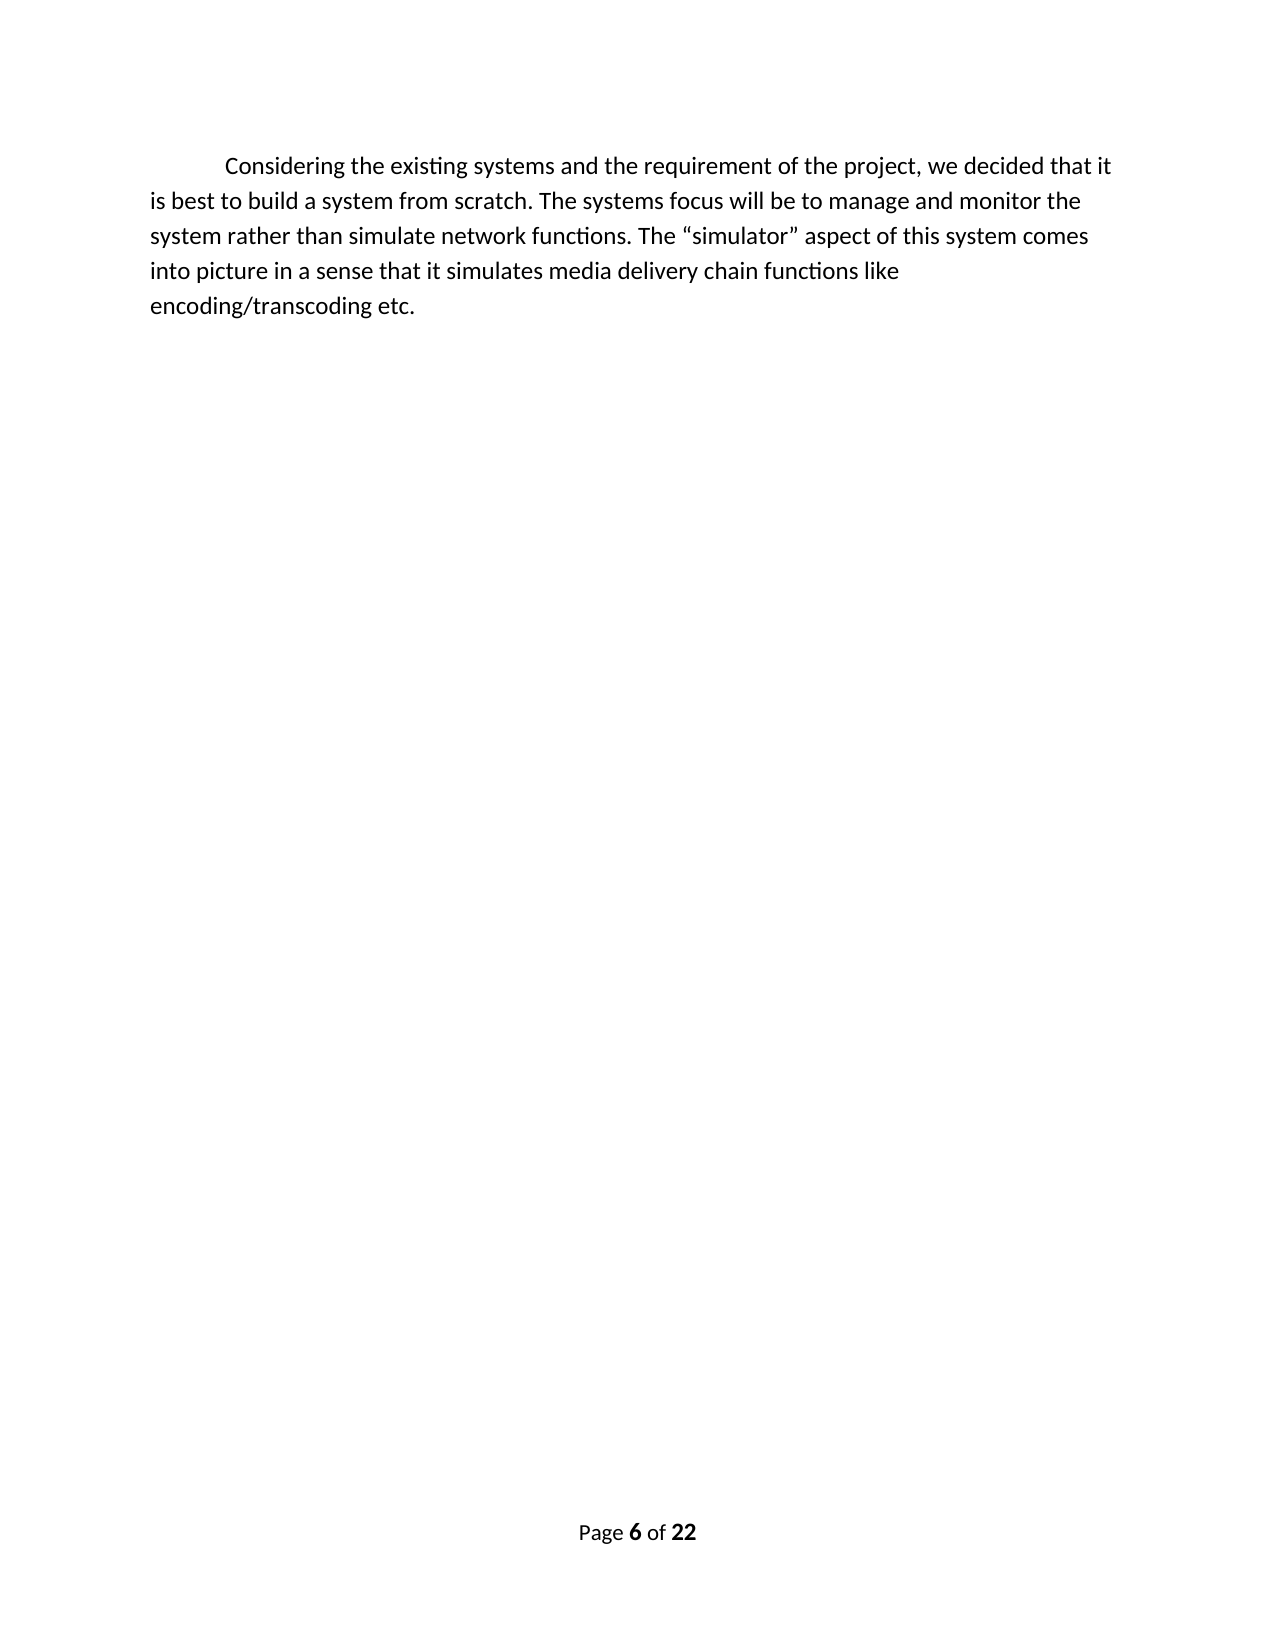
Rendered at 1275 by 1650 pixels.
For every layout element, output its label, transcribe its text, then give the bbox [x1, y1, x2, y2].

text Considering the existing systems and the requirement of the project, we decided that it is best to build a system from scratch. The systems focus will be to manage and monitor the system rather than simulate network functions. The “simulator” aspect of this system comes into picture in a sense that it simulates media delivery chain functions like encoding/transcoding etc. [150, 150, 1125, 321]
